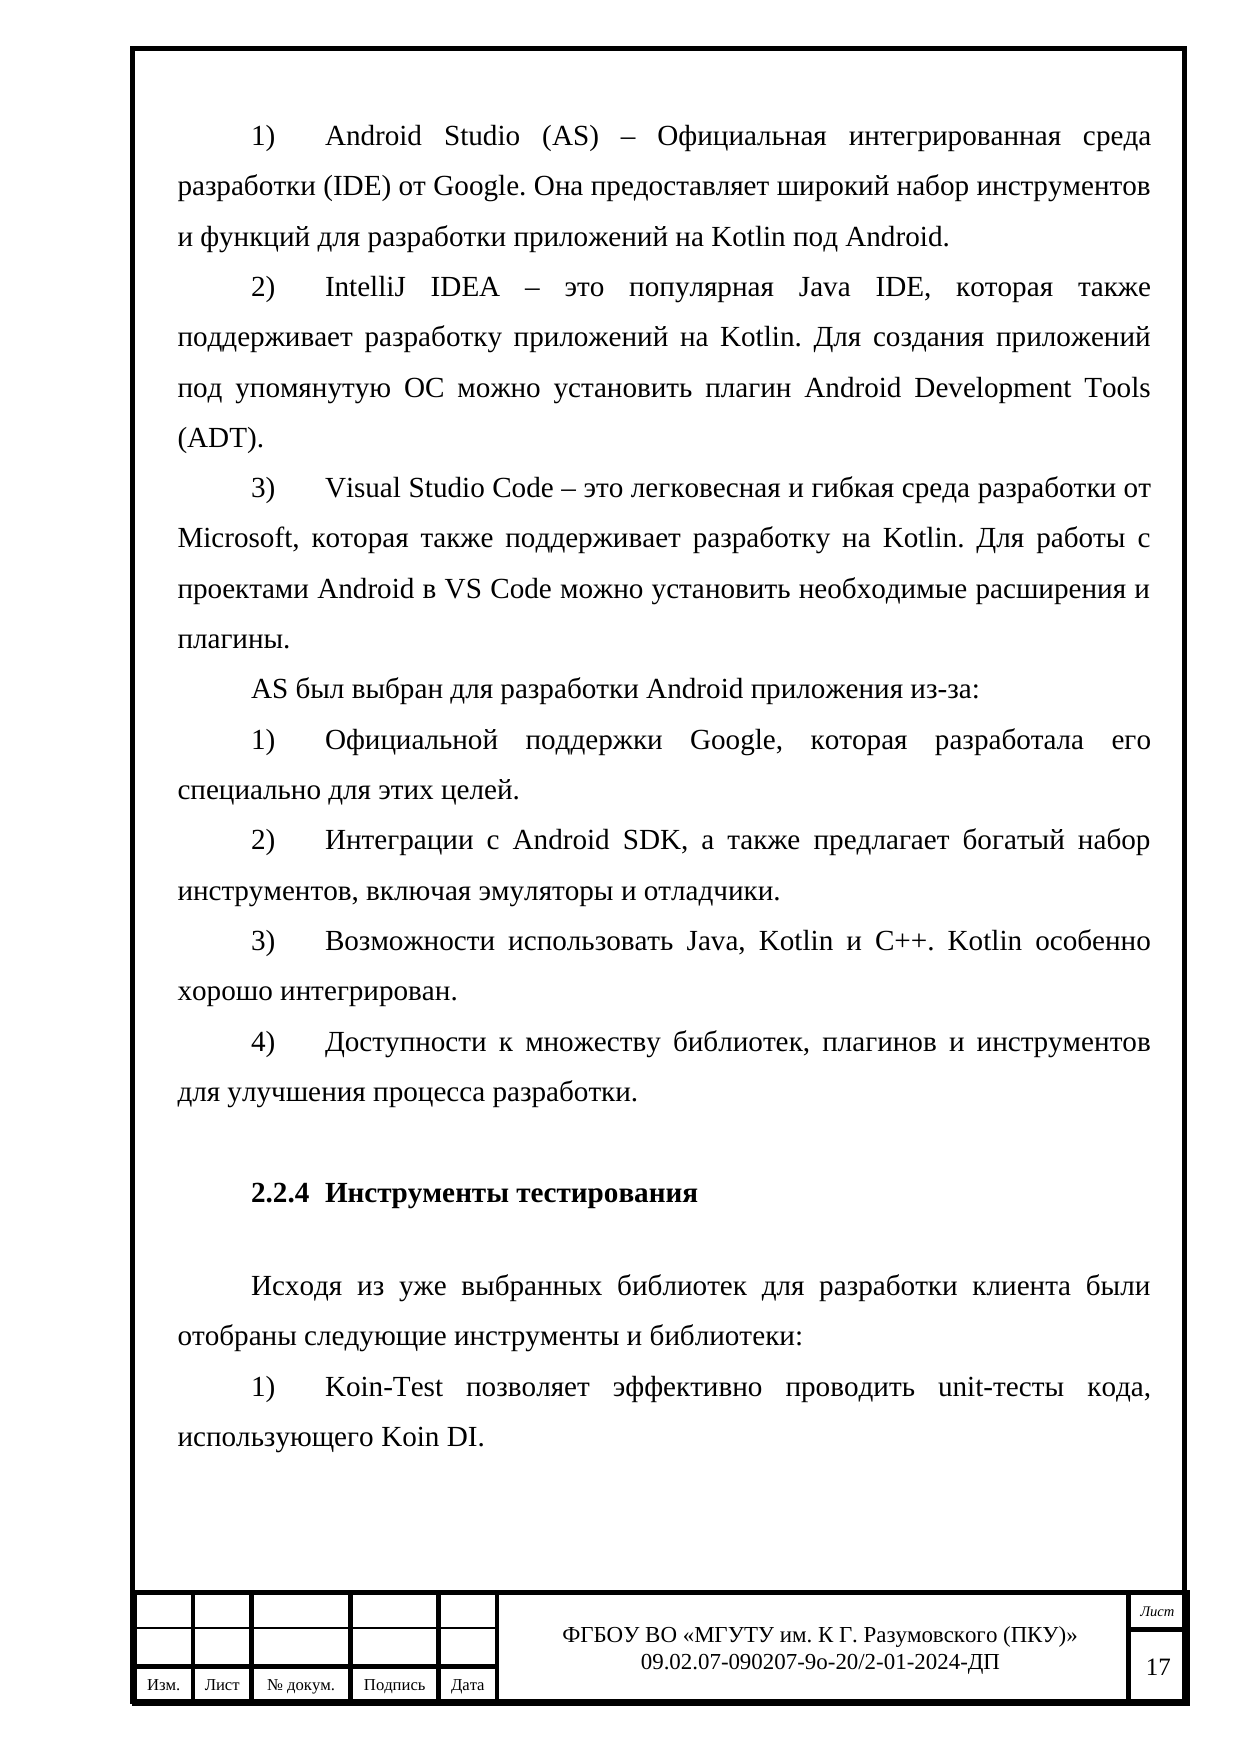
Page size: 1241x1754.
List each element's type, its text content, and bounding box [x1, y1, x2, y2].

subtitle Инструменты тестирования [177, 1175, 1152, 1208]
list Возможности использовать Java, Kotlin и C++. Kotlin особенно хорошо интегрирован. [177, 923, 1152, 1007]
list Koin-Test позволяет эффективно проводить unit-тесты кода, использующего Koin DI. [177, 1369, 1152, 1453]
text AS был выбран для разработки Android приложения из-за: [177, 672, 1152, 705]
list Интеграции с Android SDK, а также предлагает богатый набор инструментов, включая эмуляторы и отладчики. [177, 822, 1152, 906]
list Доступности к множеству библиотек, плагинов и инструментов для улучшения процесса разработки. [177, 1024, 1152, 1108]
list Android Studio (AS) – Официальная интегрированная среда разработки (IDE) от Google. Она предоставляет широкий набор инструментов и функций для разработки приложений на Kotlin под Android. [177, 118, 1152, 252]
list Visual Studio Code – это легковесная и гибкая среда разработки от Microsoft, которая также поддерживает разработку на Kotlin. Для работы с проектами Android в VS Code можно установить необходимые расширения и плагины. [177, 470, 1152, 655]
list Официальной поддержки Google, которая разработала его специально для этих целей. [177, 722, 1152, 806]
list IntelliJ IDEA – это популярная Java IDE, которая также поддерживает разработку приложений на Kotlin. Для создания приложений под упомянутую ОС можно установить плагин Android Development Tools (ADT). [177, 269, 1152, 453]
text Исходя из уже выбранных библиотек для разработки клиента были отобраны следующие инструменты и библиотеки: [177, 1268, 1152, 1352]
